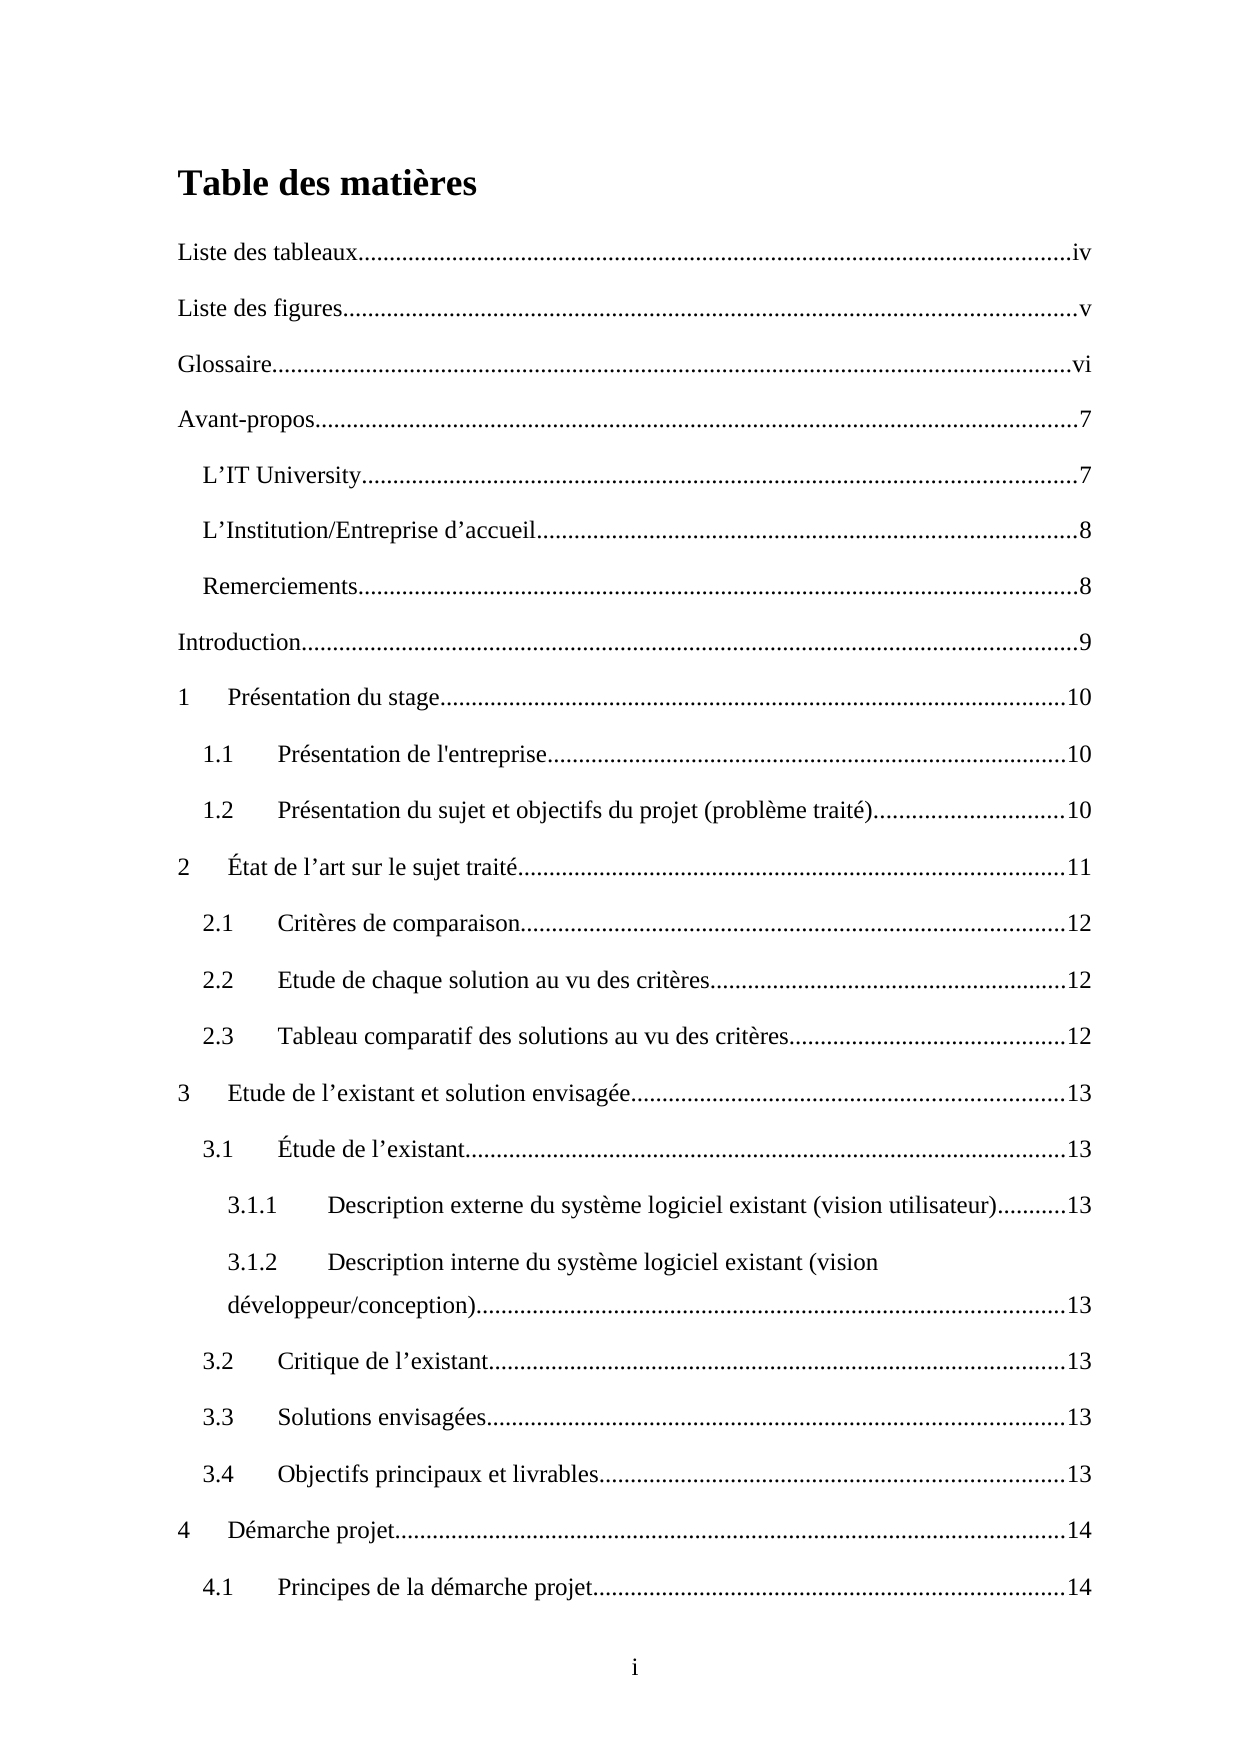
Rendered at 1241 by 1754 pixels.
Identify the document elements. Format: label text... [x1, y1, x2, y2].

text L’Institution/Entreprise d’accueil 8 [202, 516, 1092, 544]
text Avant-propos 7 [177, 404, 1092, 433]
text 3.1 Étude de l’existant 13 [202, 1134, 1092, 1163]
text 2.1 Critères de comparaison 12 [202, 908, 1092, 937]
text Glossaire vi [177, 349, 1092, 377]
text 2 État de l’art sur le sujet traité 11 [177, 852, 1092, 881]
text 4.1 Principes de la démarche projet 14 [202, 1572, 1092, 1600]
text 2.3 Tableau comparatif des solutions au vu des critères 12 [202, 1021, 1092, 1050]
text 1.2 Présentation du sujet et objectifs du projet (problème traité) 10 [202, 795, 1092, 824]
text 3.2 Critique de l’existant 13 [202, 1346, 1092, 1374]
text 1.1 Présentation de l'entreprise 10 [202, 739, 1092, 768]
text 3.1.1 Description externe du système logiciel existant (vision utilisateur) 13 [227, 1191, 1092, 1219]
text 2.2 Etude de chaque solution au vu des critères 12 [202, 965, 1092, 993]
text 3.3 Solutions envisagées 13 [202, 1402, 1092, 1431]
text Liste des figures v [177, 293, 1092, 322]
text Liste des tableaux iv [177, 237, 1092, 266]
text L’IT University 7 [202, 460, 1092, 489]
text 3 Etude de l’existant et solution envisagée 13 [177, 1078, 1092, 1106]
text Remerciements 8 [202, 571, 1092, 600]
text 1 Présentation du stage 10 [177, 682, 1092, 711]
text 3.4 Objectifs principaux et livrables 13 [202, 1459, 1092, 1487]
list Table des matières [177, 160, 1092, 203]
text Introduction 9 [177, 627, 1092, 656]
text 4 Démarche projet 14 [177, 1515, 1092, 1544]
text 3.1.2 Description interne du système logiciel existant (vision développeur/conception) 13 [227, 1247, 1092, 1319]
